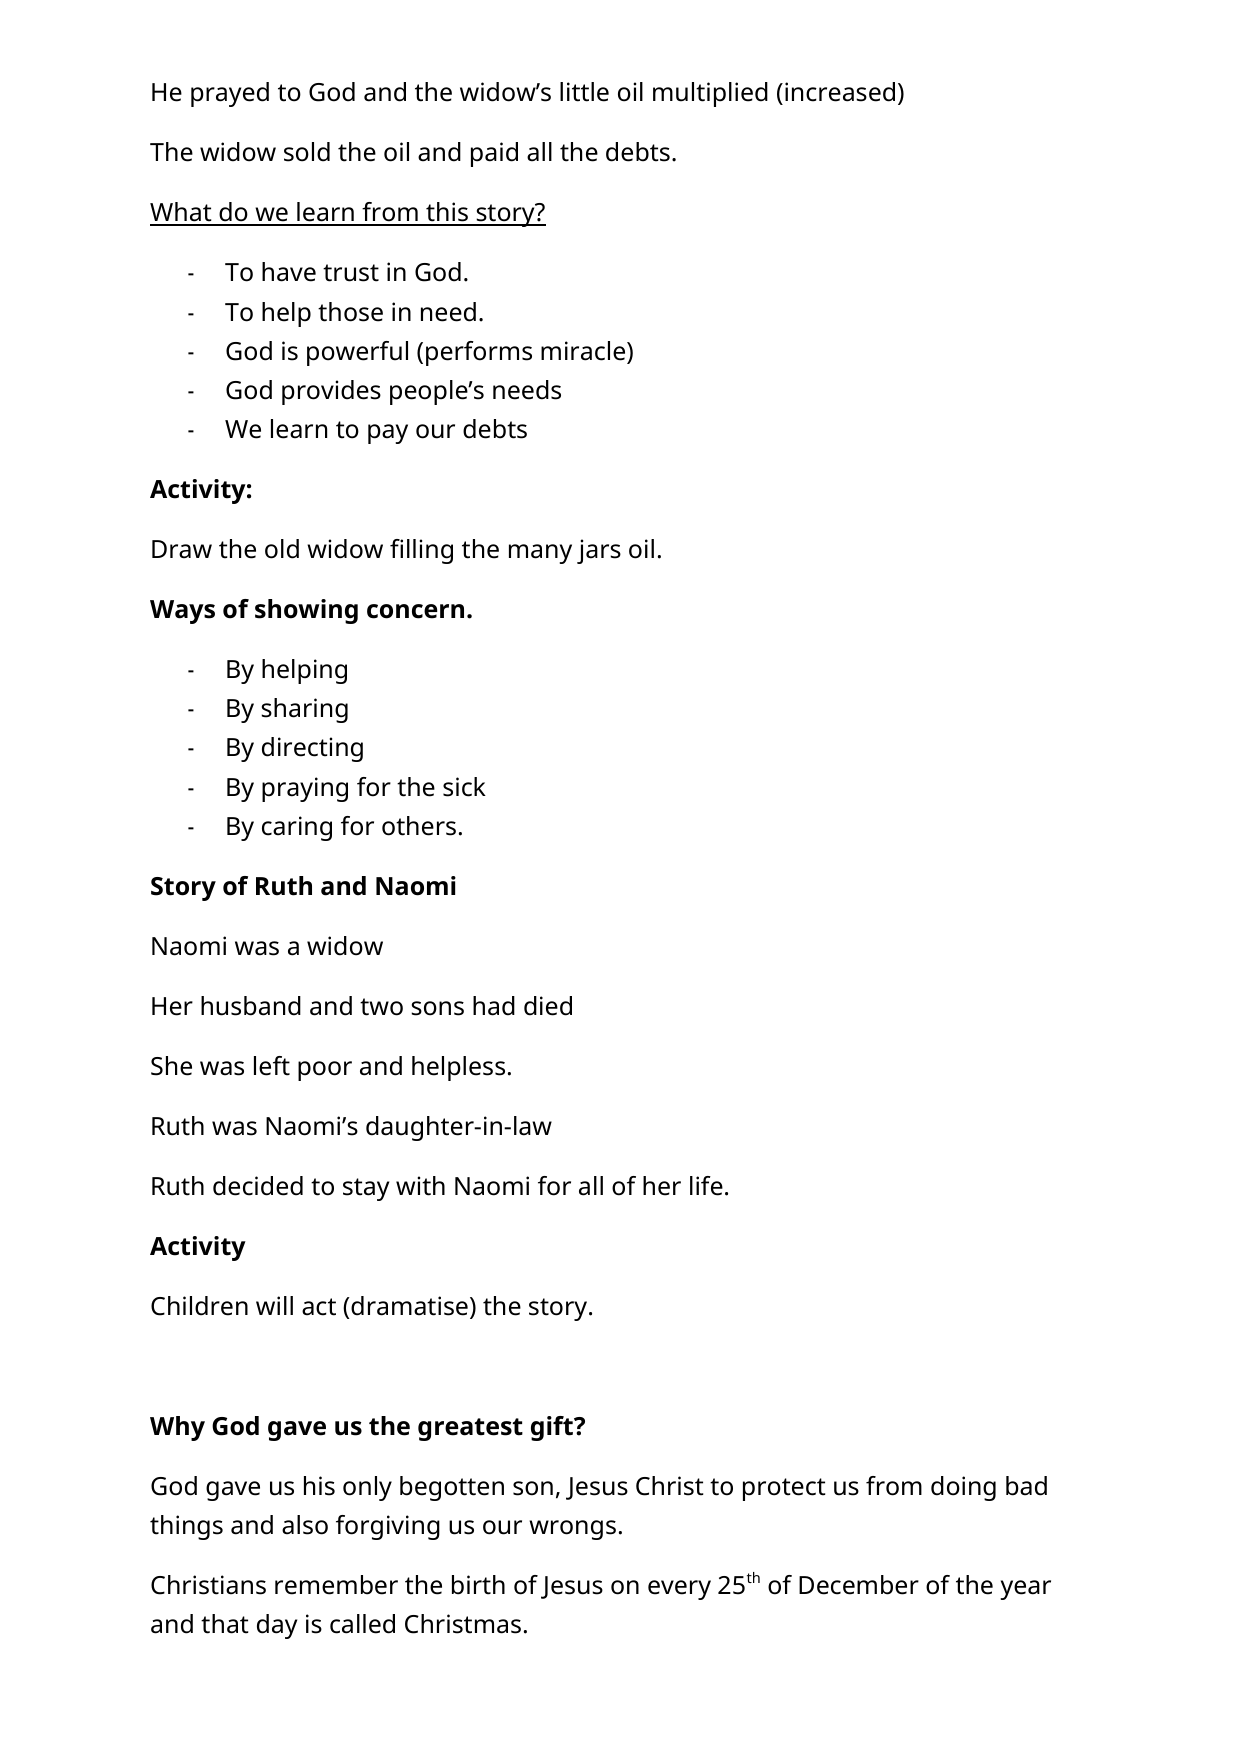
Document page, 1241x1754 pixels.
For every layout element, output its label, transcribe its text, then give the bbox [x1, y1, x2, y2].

list By caring for others. [187, 808, 1090, 842]
text God gave us his only begotten son, to protect us from doing bad things and also forgiving us our wrongs. [150, 1468, 1090, 1542]
list To help those in need. [187, 294, 1090, 328]
text Why God gave us the greatest gift? [150, 1408, 1090, 1442]
text She was left poor and helpless. [150, 1048, 1090, 1082]
text Draw the old widow filling the many jars oil. [150, 532, 1090, 566]
text Her husband and two sons had died [150, 988, 1090, 1022]
list God provides people’s needs [187, 372, 1090, 407]
list By helping [187, 652, 1090, 686]
text Ways of showing concern. [150, 592, 1090, 626]
text He prayed to God and the widow’s little oil multiplied (increased) [150, 75, 1090, 109]
text Activity [150, 1228, 1090, 1262]
text The widow sold the oil and paid all the debts. [150, 135, 1090, 169]
text decided to stay with for all of her life. [150, 1168, 1090, 1202]
list God is powerful (performs miracle) [187, 333, 1090, 367]
list We learn to pay our debts [187, 412, 1090, 446]
list To have trust in God. [187, 255, 1090, 289]
text Activity: [150, 472, 1090, 506]
text Children will act (dramatise) the story. [150, 1288, 1090, 1322]
list By directing [187, 730, 1090, 764]
list By sharing [187, 691, 1090, 725]
text What do we learn from this story? [150, 195, 1090, 229]
list By praying for the sick [187, 769, 1090, 803]
text was a widow [150, 928, 1090, 962]
text of and [150, 868, 1090, 902]
text was ’s daughter-in-law [150, 1108, 1090, 1142]
text Christians remember the birth of on every 25th of December of the year and that day is called Christmas. [150, 1567, 1090, 1641]
